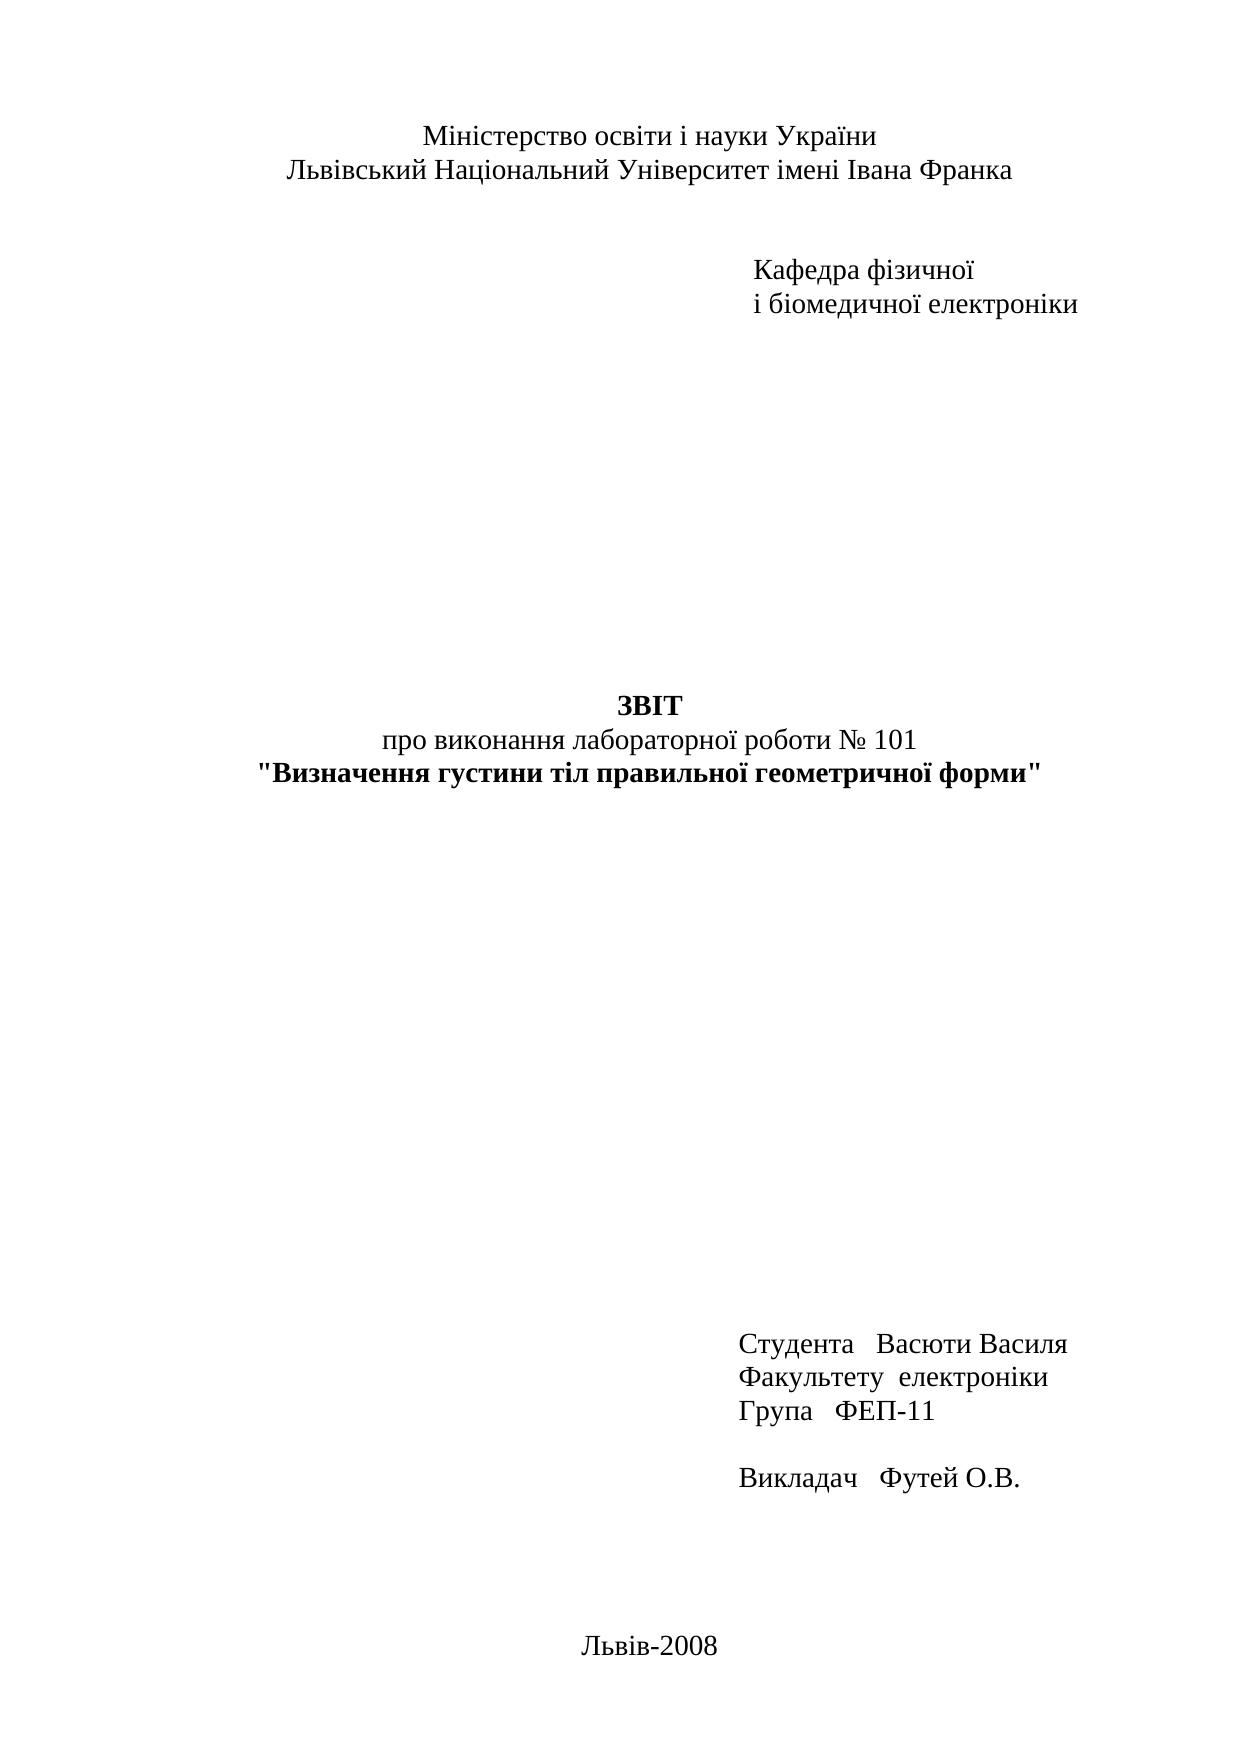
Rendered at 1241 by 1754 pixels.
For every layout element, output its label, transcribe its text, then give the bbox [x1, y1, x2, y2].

text "Визначення густини тіл правильної геометричної форми" [148, 756, 1152, 789]
text Група ФЕП-11 [738, 1393, 1152, 1426]
text про виконання лабораторної роботи № 101 [148, 722, 1152, 756]
text Міністерство освіти і науки України [148, 118, 1152, 152]
text і біомедичної електроніки [753, 286, 1152, 319]
text Факультету електроніки [738, 1359, 1152, 1393]
text Студента Васюти Василя [738, 1326, 1152, 1359]
text Викладач Футей О.В. [738, 1460, 1152, 1493]
text Львів-2008 [148, 1628, 1152, 1661]
text ЗВІТ [148, 688, 1152, 722]
text Львівський Національний Університет імені Івана Франка [148, 152, 1152, 185]
text Кафедра фізичної [753, 252, 1152, 286]
